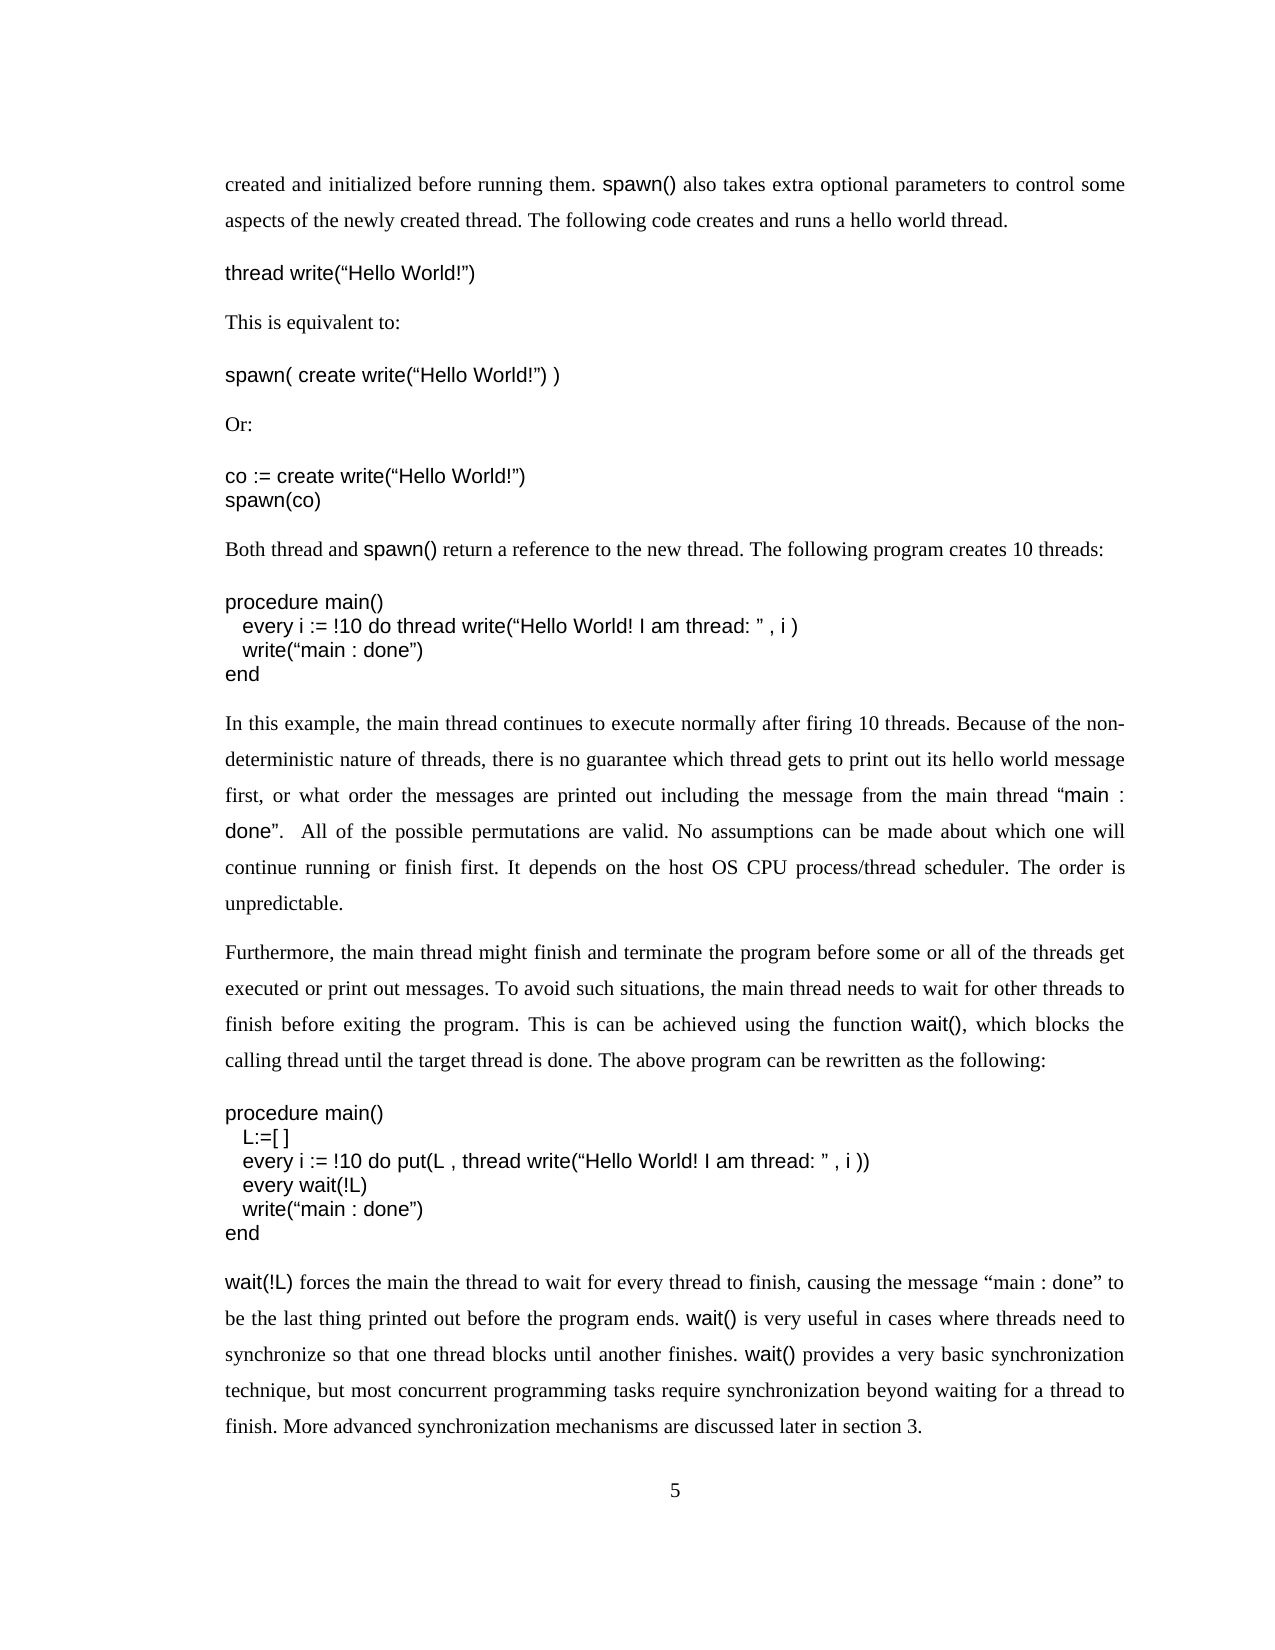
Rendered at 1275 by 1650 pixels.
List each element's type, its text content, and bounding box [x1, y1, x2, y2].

text write(“main : done”) [225, 1197, 1125, 1221]
text procedure main() [225, 1101, 1125, 1125]
text This is equivalent to: [225, 310, 1125, 334]
text every wait(!L) [225, 1173, 1125, 1197]
text spawn(co) [225, 488, 1125, 512]
text wait(!L) forces the main the thread to wait for every thread to finish, causing the message “main : done” to be the last thing printed out before the program ends. wait() is very useful in cases where threads need to synchronize so that one thread blocks until another finishes. wait() provides a very basic synchronization technique, but most concurrent programming tasks require synchronization beyond waiting for a thread to finish. More advanced synchronization mechanisms are discussed later in section 3. [225, 1269, 1125, 1438]
text co := create write(“Hello World!”) [225, 464, 1125, 488]
text thread write(“Hello World!”) [225, 261, 1125, 285]
text Or: [225, 412, 1125, 436]
text every i := !10 do put(L , thread write(“Hello World! I am thread: ” , i )) [225, 1149, 1125, 1173]
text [225, 172, 1125, 232]
text procedure main() [225, 590, 1125, 614]
text every i := !10 do thread write(“Hello World! I am thread: ” , i ) [225, 614, 1125, 638]
text In this example, the main thread continues to execute normally after firing 10 threads. Because of the non-deterministic nature of threads, there is no guarantee which thread gets to print out its hello world message first, or what order the messages are printed out including the message from the main thread “main : done”. All of the possible permutations are valid. No assumptions can be made about which one will continue running or finish first. It depends on the host OS CPU process/thread scheduler. The order is unpredictable. [225, 711, 1125, 915]
text spawn( create write(“Hello World!”) ) [225, 363, 1125, 387]
text end [225, 662, 1125, 686]
text Furthermore, the main thread might finish and terminate the program before some or all of the threads get executed or print out messages. To avoid such situations, the main thread needs to wait for other threads to finish before exiting the program. This is can be achieved using the function wait(), which blocks the calling thread until the target thread is done. The above program can be rewritten as the following: [225, 940, 1125, 1072]
text Both thread and spawn() return a reference to the new thread. The following program creates 10 threads: [225, 537, 1125, 561]
text L:=[ ] [225, 1125, 1125, 1149]
text write(“main : done”) [225, 638, 1125, 662]
text end [225, 1221, 1125, 1244]
